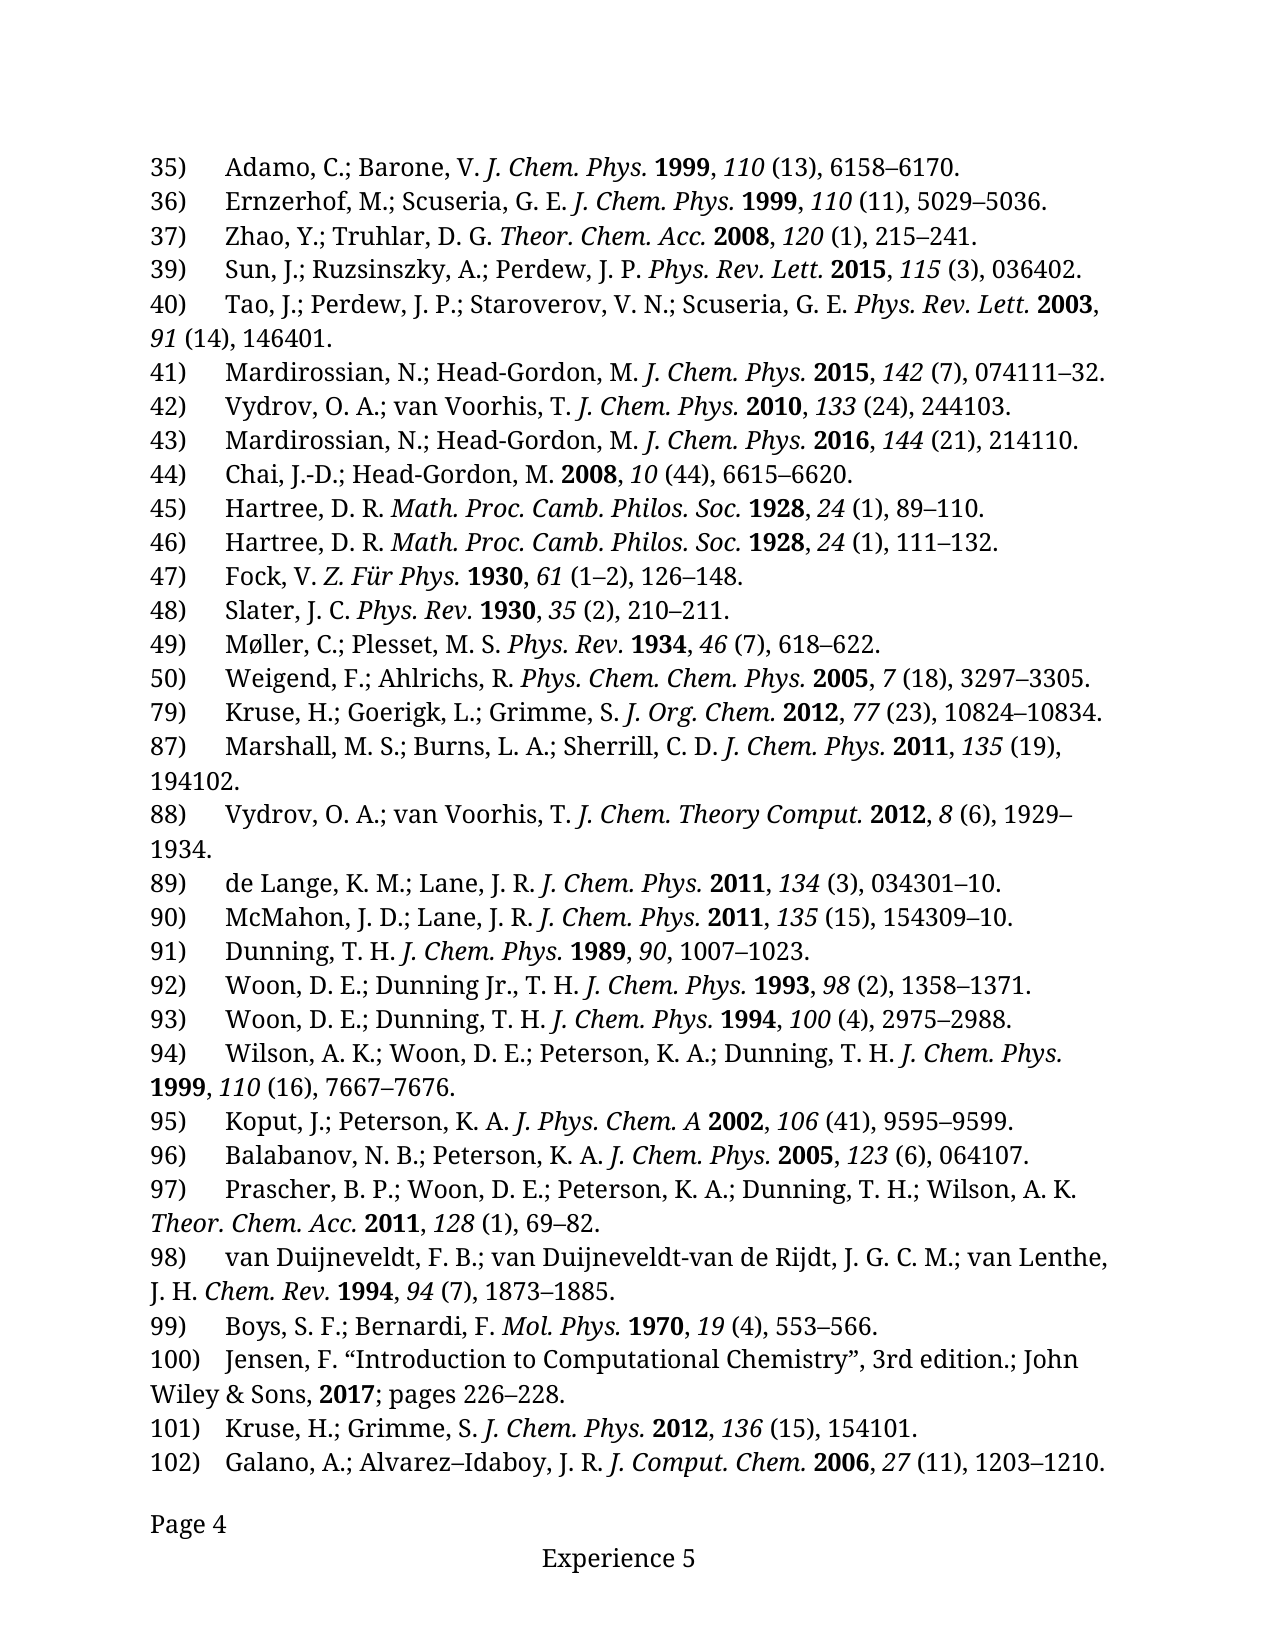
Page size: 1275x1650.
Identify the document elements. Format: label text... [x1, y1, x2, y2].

text 93) Woon, D. E.; Dunning, T. H. J. Chem. Phys. 1994, 100 (4), 2975–2988. [150, 1002, 1125, 1036]
text 42) Vydrov, O. A.; van Voorhis, T. J. Chem. Phys. 2010, 133 (24), 244103. [150, 388, 1125, 422]
text 92) Woon, D. E.; Dunning Jr., T. H. J. Chem. Phys. 1993, 98 (2), 1358–1371. [150, 967, 1125, 1002]
text 79) Kruse, H.; Goerigk, L.; Grimme, S. J. Org. Chem. 2012, 77 (23), 10824–10834. [150, 695, 1125, 729]
text 99) Boys, S. F.; Bernardi, F. Mol. Phys. 1970, 19 (4), 553–566. [150, 1308, 1125, 1342]
text 90) McMahon, J. D.; Lane, J. R. J. Chem. Phys. 2011, 135 (15), 154309–10. [150, 899, 1125, 933]
text 98) van Duijneveldt, F. B.; van Duijneveldt-van de Rijdt, J. G. C. M.; van Lenthe, J. H. Chem. Rev. 1994, 94 (7), 1873–1885. [150, 1240, 1125, 1308]
text 39) Sun, J.; Ruzsinszky, A.; Perdew, J. P. Phys. Rev. Lett. 2015, 115 (3), 036402. [150, 252, 1125, 286]
text 96) Balabanov, N. B.; Peterson, K. A. J. Chem. Phys. 2005, 123 (6), 064107. [150, 1138, 1125, 1172]
text 95) Koput, J.; Peterson, K. A. J. Phys. Chem. A 2002, 106 (41), 9595–9599. [150, 1104, 1125, 1138]
text 36) Ernzerhof, M.; Scuseria, G. E. J. Chem. Phys. 1999, 110 (11), 5029–5036. [150, 184, 1125, 218]
text 48) Slater, J. C. Phys. Rev. 1930, 35 (2), 210–211. [150, 593, 1125, 627]
text 40) Tao, J.; Perdew, J. P.; Staroverov, V. N.; Scuseria, G. E. Phys. Rev. Lett. 2003, 91 (14), 146401. [150, 286, 1125, 354]
text 102) Galano, A.; Alvarez–Idaboy, J. R. J. Comput. Chem. 2006, 27 (11), 1203–1210. [150, 1444, 1125, 1478]
text 100) Jensen, F. “Introduction to Computational Chemistry”, 3rd edition.; John Wiley & Sons, 2017; pages 226–228. [150, 1342, 1125, 1410]
text 87) Marshall, M. S.; Burns, L. A.; Sherrill, C. D. J. Chem. Phys. 2011, 135 (19), 194102. [150, 729, 1125, 797]
text 37) Zhao, Y.; Truhlar, D. G. Theor. Chem. Acc. 2008, 120 (1), 215–241. [150, 218, 1125, 252]
text 44) Chai, J.-D.; Head-Gordon, M. 2008, 10 (44), 6615–6620. [150, 457, 1125, 491]
text 47) Fock, V. Z. Für Phys. 1930, 61 (1–2), 126–148. [150, 559, 1125, 593]
text 41) Mardirossian, N.; Head-Gordon, M. J. Chem. Phys. 2015, 142 (7), 074111–32. [150, 354, 1125, 388]
text 88) Vydrov, O. A.; van Voorhis, T. J. Chem. Theory Comput. 2012, 8 (6), 1929–1934. [150, 797, 1125, 865]
text 50) Weigend, F.; Ahlrichs, R. Phys. Chem. Chem. Phys. 2005, 7 (18), 3297–3305. [150, 661, 1125, 695]
text 91) Dunning, T. H. J. Chem. Phys. 1989, 90, 1007–1023. [150, 933, 1125, 967]
text 49) Møller, C.; Plesset, M. S. Phys. Rev. 1934, 46 (7), 618–622. [150, 627, 1125, 661]
text 89) de Lange, K. M.; Lane, J. R. J. Chem. Phys. 2011, 134 (3), 034301–10. [150, 865, 1125, 899]
text 46) Hartree, D. R. Math. Proc. Camb. Philos. Soc. 1928, 24 (1), 111–132. [150, 525, 1125, 559]
text 35) Adamo, C.; Barone, V. J. Chem. Phys. 1999, 110 (13), 6158–6170. [150, 150, 1125, 184]
text 45) Hartree, D. R. Math. Proc. Camb. Philos. Soc. 1928, 24 (1), 89–110. [150, 491, 1125, 525]
text 94) Wilson, A. K.; Woon, D. E.; Peterson, K. A.; Dunning, T. H. J. Chem. Phys. 1999, 110 (16), 7667–7676. [150, 1036, 1125, 1104]
text 97) Prascher, B. P.; Woon, D. E.; Peterson, K. A.; Dunning, T. H.; Wilson, A. K. Theor. Chem. Acc. 2011, 128 (1), 69–82. [150, 1172, 1125, 1240]
text 101) Kruse, H.; Grimme, S. J. Chem. Phys. 2012, 136 (15), 154101. [150, 1410, 1125, 1444]
text 43) Mardirossian, N.; Head-Gordon, M. J. Chem. Phys. 2016, 144 (21), 214110. [150, 422, 1125, 457]
